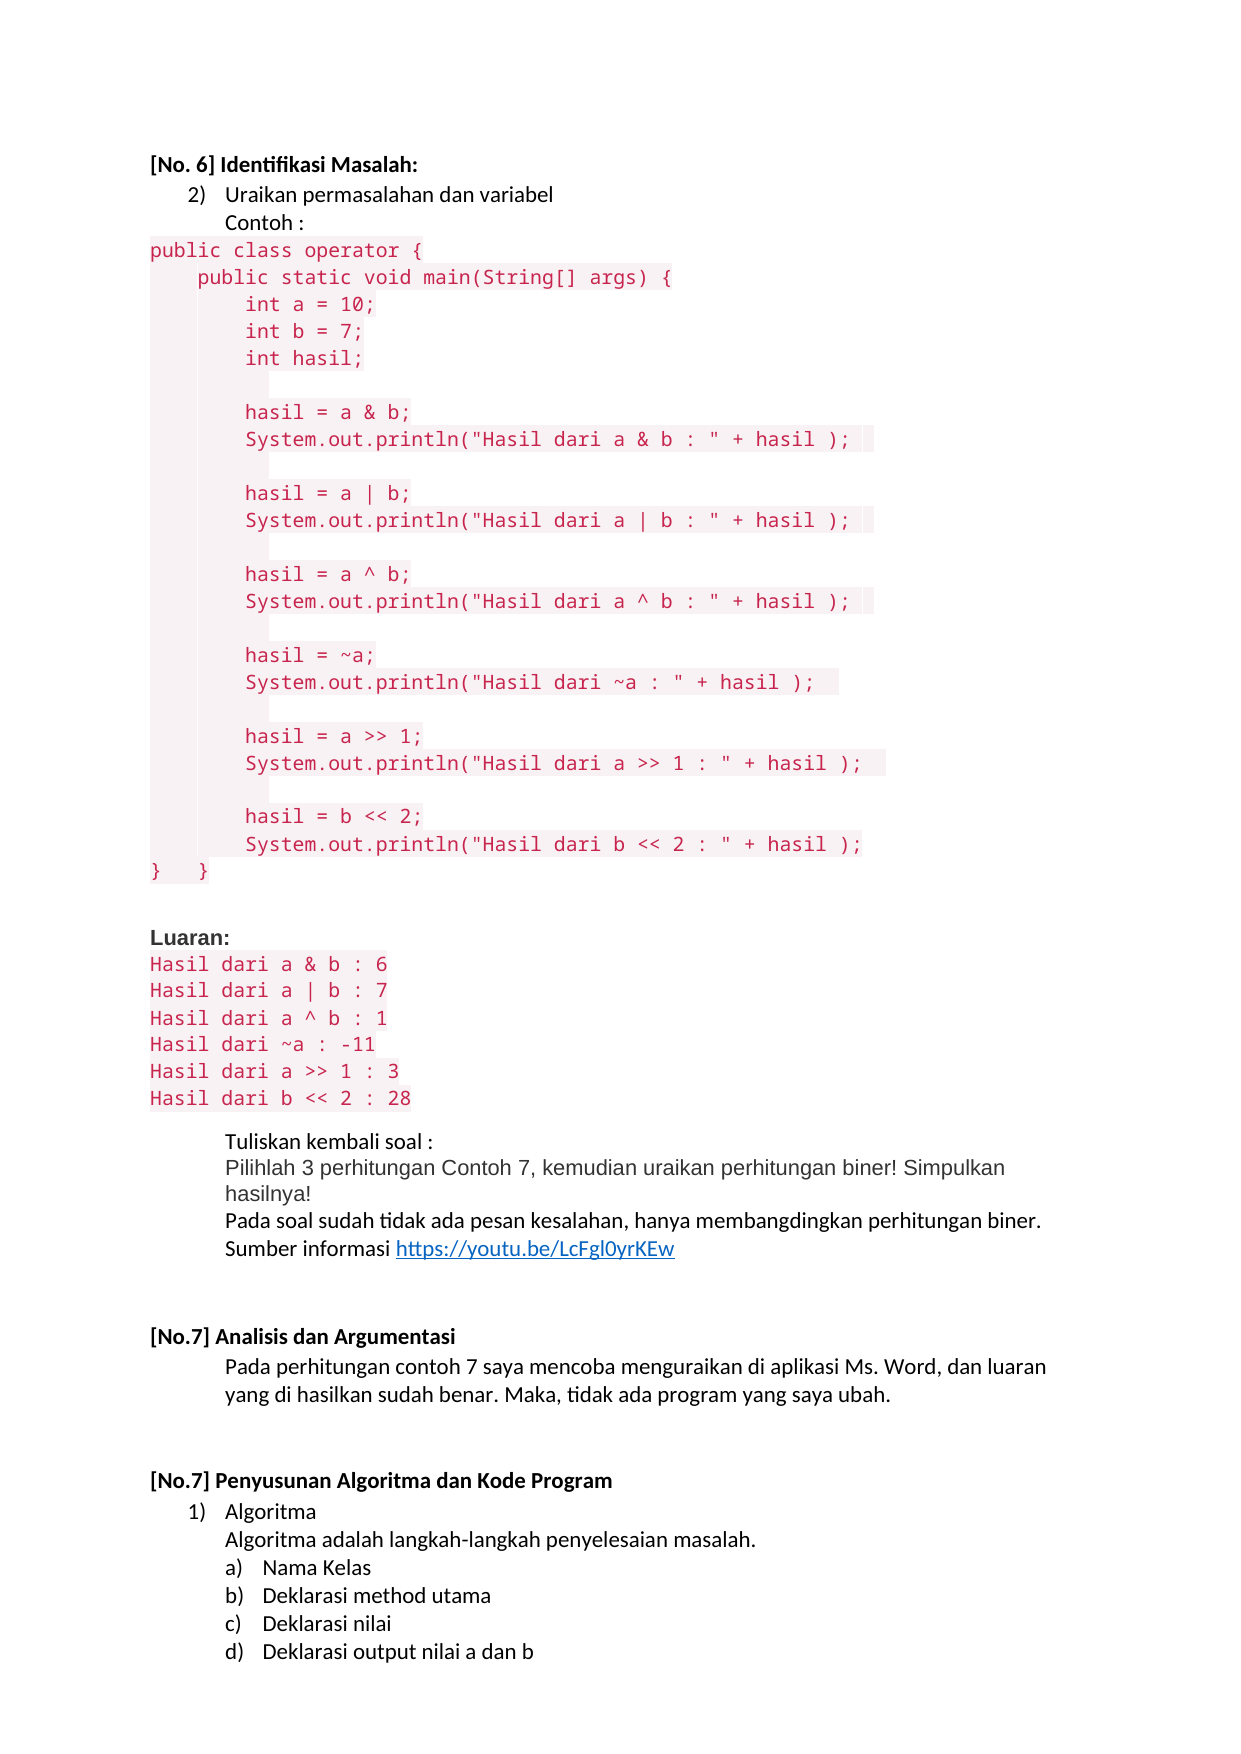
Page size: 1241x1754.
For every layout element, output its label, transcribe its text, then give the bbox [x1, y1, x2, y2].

list Deklarasi output nilai a dan b [225, 1637, 1090, 1665]
list Pada soal sudah tidak ada pesan kesalahan, hanya membangdingkan perhitungan biner. [225, 1206, 1090, 1234]
list Deklarasi method utama [225, 1581, 1090, 1609]
list Uraikan permasalahan dan variabel [187, 180, 1090, 208]
list Tuliskan kembali soal : [225, 1127, 1090, 1155]
text [No.7] Penyusunan Algoritma dan Kode Program [150, 1467, 1090, 1495]
text [No.7] Analisis dan Argumentasi [150, 1322, 1090, 1350]
list Pada perhitungan contoh 7 saya mencoba menguraikan di aplikasi Ms. Word, dan luaran yang di hasilkan sudah benar. Maka, tidak ada program yang saya ubah. [225, 1352, 1090, 1408]
list Algoritma [187, 1497, 1090, 1525]
text Algoritma adalah langkah-langkah penyelesaian masalah. [225, 1525, 1090, 1553]
text [No. 6] Identifikasi Masalah: [150, 150, 1090, 178]
text Luaran: Hasil dari a & b : 6 Hasil dari a | b : 7 Hasil dari a ^ b : 1 Hasil dari ~a : -11 Hasil dari a >> 1 : 3 Hasil dari b << 2 : 28 [150, 899, 1090, 1112]
list Contoh : [225, 208, 1090, 236]
list Sumber informasi https://youtu.be/LcFgl0yrKEw [225, 1234, 1090, 1262]
text public class operator { public static void main(String[] args) { int a = 10; int b = 7; int hasil; hasil = a & b; System.out.println("Hasil dari a & b : " + hasil ); hasil = a | b; System.out.println("Hasil dari a | b : " + hasil ); hasil = a ^ b; System.out.println("Hasil dari a ^ b : " + hasil ); hasil = ~a; System.out.println("Hasil dari ~a : " + hasil ); hasil = a >> 1; System.out.println("Hasil dari a >> 1 : " + hasil ); hasil = b << 2; System.out.println("Hasil dari b << 2 : " + hasil ); } } [209, 236, 1090, 884]
list Nama Kelas [225, 1553, 1090, 1581]
list Deklarasi nilai [225, 1609, 1090, 1637]
list Pilihlah 3 perhitungan Contoh 7, kemudian uraikan perhitungan biner! Simpulkan hasilnya! [311, 1155, 1090, 1206]
